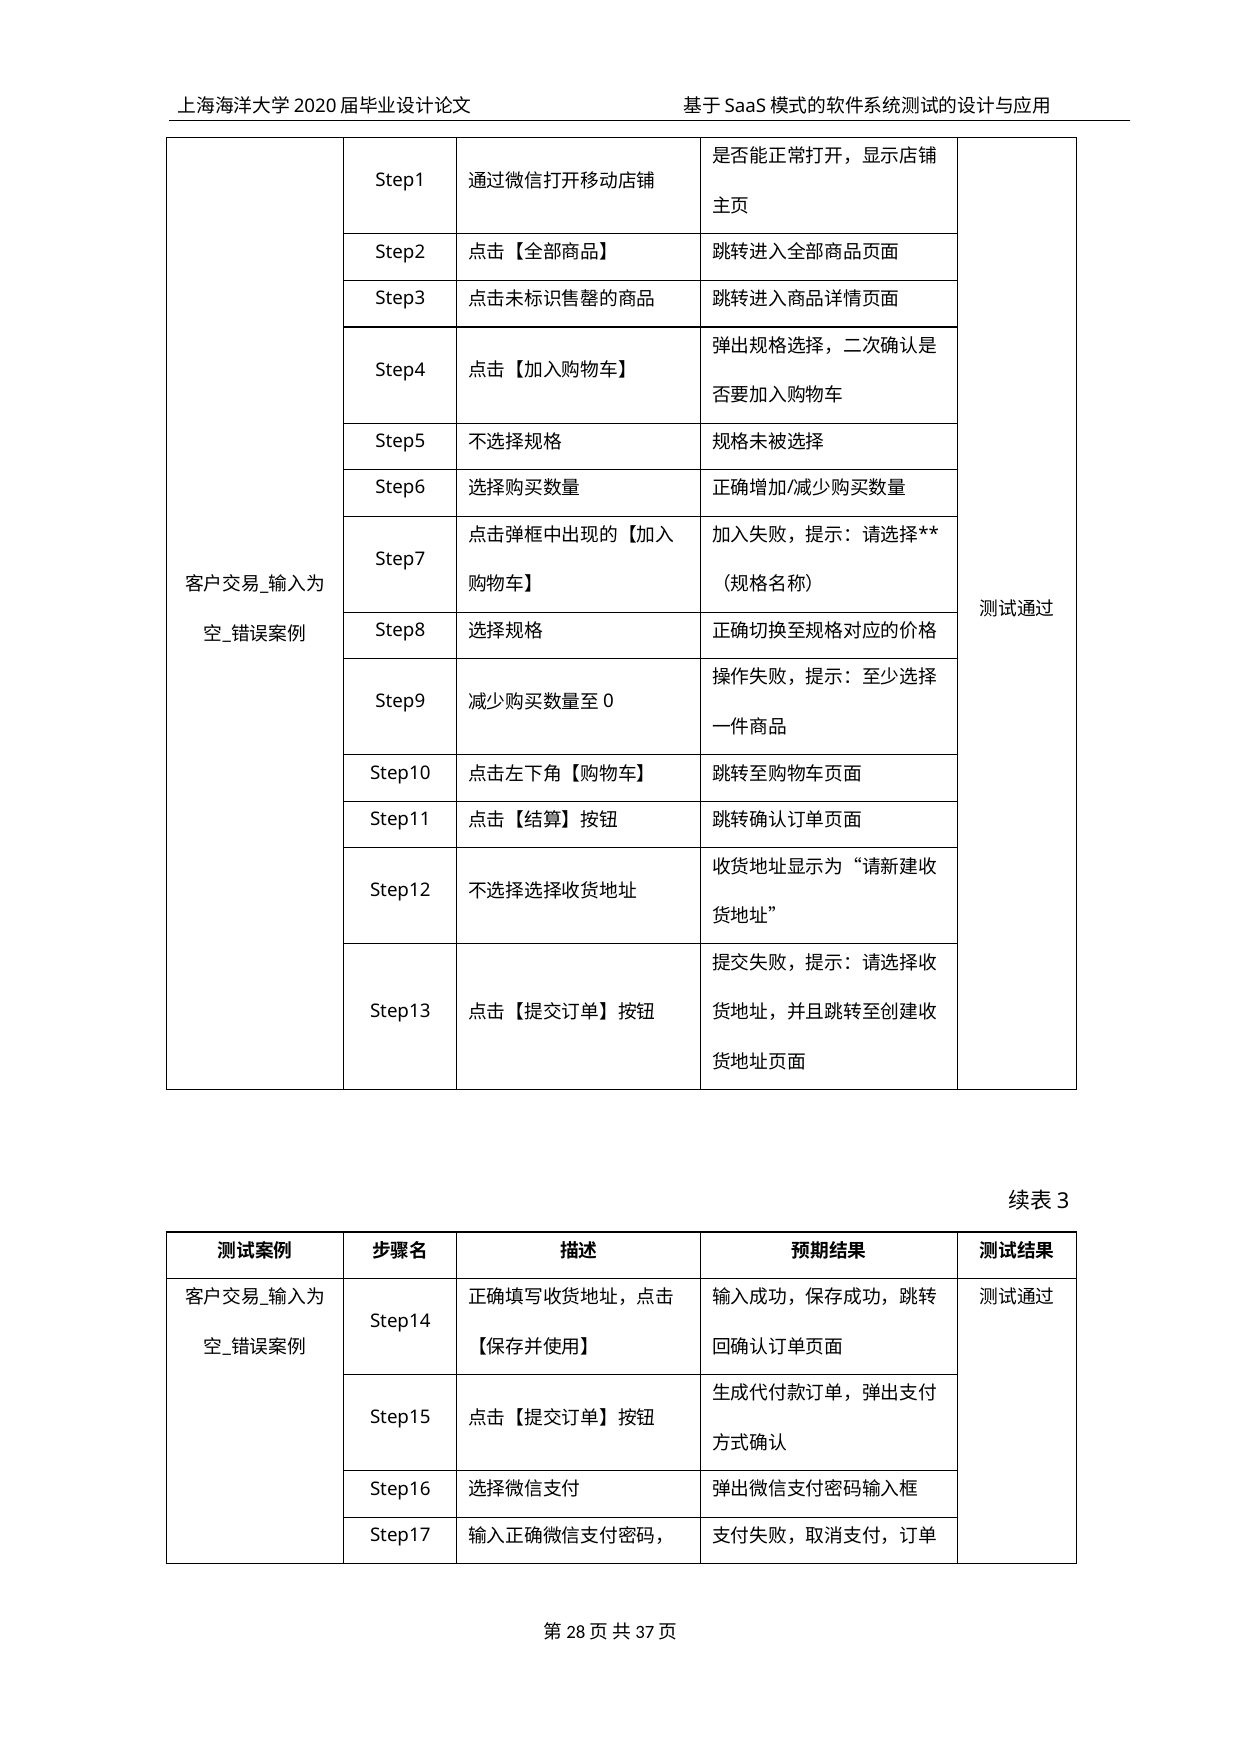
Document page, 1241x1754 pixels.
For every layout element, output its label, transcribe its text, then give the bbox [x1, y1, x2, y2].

table_cell Step13 [344, 944, 456, 1089]
table_cell 减少购买数量至0 [457, 659, 700, 754]
table_cell 客户交易_输入为空_错误案例 [167, 138, 343, 1089]
table_cell Step14 [344, 1279, 456, 1374]
table_cell 测试通过 [958, 138, 1076, 1089]
table_cell Step7 [344, 517, 456, 612]
table_cell Step8 [344, 613, 456, 658]
table_cell 弹出微信支付密码输入框 [701, 1471, 957, 1517]
table_cell 跳转确认订单页面 [701, 802, 957, 847]
table_cell 选择微信支付 [457, 1471, 700, 1517]
table_header 预期结果 [701, 1233, 957, 1278]
table_cell 跳转进入全部商品页面 [701, 234, 957, 280]
table_cell 点击【加入购物车】 [457, 328, 700, 422]
table_cell Step15 [344, 1375, 456, 1470]
table_cell 输入成功，保存成功，跳转回确认订单页面 [701, 1279, 957, 1374]
table_cell 客户交易_输入为空_错误案例 [167, 1279, 343, 1563]
table_cell 点击【全部商品】 [457, 234, 700, 280]
table_header 描述 [457, 1233, 700, 1278]
text 续表3 [965, 1183, 1122, 1216]
table_cell 点击弹框中出现的【加入购物车】 [457, 517, 700, 612]
table_cell 选择规格 [457, 613, 700, 658]
table_cell Step10 [344, 755, 456, 801]
table_cell 生成代付款订单，弹出支付方式确认 [701, 1375, 957, 1470]
table_cell 点击未标识售罄的商品 [457, 281, 700, 326]
table_cell 跳转进入商品详情页面 [701, 281, 957, 326]
table_cell Step5 [344, 424, 456, 469]
table_cell 点击【结算】按钮 [457, 802, 700, 847]
table_cell Step3 [344, 281, 456, 326]
table_cell 操作失败，提示：至少选择一件商品 [701, 659, 957, 754]
table_cell 点击【提交订单】按钮 [457, 1375, 700, 1470]
table_header 测试案例 [167, 1233, 343, 1278]
table_cell Step9 [344, 659, 456, 754]
table_cell Step4 [344, 328, 456, 422]
table_cell 是否能正常打开，显示店铺主页 [701, 138, 957, 233]
table_cell Step11 [344, 802, 456, 847]
table_cell 正确填写收货地址，点击【保存并使用】 [457, 1279, 700, 1374]
table_cell 正确切换至规格对应的价格 [701, 613, 957, 658]
table_cell 点击【提交订单】按钮 [457, 944, 700, 1089]
table_cell Step2 [344, 234, 456, 280]
table_cell 测试通过 [958, 1279, 1076, 1563]
table_cell Step12 [344, 848, 456, 943]
table_header 测试结果 [958, 1233, 1076, 1278]
table_cell 收货地址显示为“请新建收货地址” [701, 848, 957, 943]
table_cell 不选择规格 [457, 424, 700, 469]
table_cell 提交失败，提示：请选择收货地址，并且跳转至创建收货地址页面 [701, 944, 957, 1089]
table_cell 通过微信打开移动店铺 [457, 138, 700, 233]
table_cell 加入失败，提示：请选择**（规格名称） [701, 517, 957, 612]
table_cell 规格未被选择 [701, 424, 957, 469]
table_cell Step17 [344, 1518, 456, 1563]
table_cell 不选择选择收货地址 [457, 848, 700, 943]
table_cell 选择购买数量 [457, 470, 700, 516]
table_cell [701, 1518, 957, 1563]
table_cell Step1 [344, 138, 456, 233]
table_cell 正确增加/减少购买数量 [701, 470, 957, 516]
table_cell 输入正确微信支付密码，余额不足 [457, 1518, 700, 1563]
table_cell 点击左下角【购物车】 [457, 755, 700, 801]
table_cell Step16 [344, 1471, 456, 1517]
table_header 步骤名 [344, 1233, 456, 1278]
table_cell 弹出规格选择，二次确认是否要加入购物车 [701, 328, 957, 422]
table_cell 跳转至购物车页面 [701, 755, 957, 801]
table_cell Step6 [344, 470, 456, 516]
